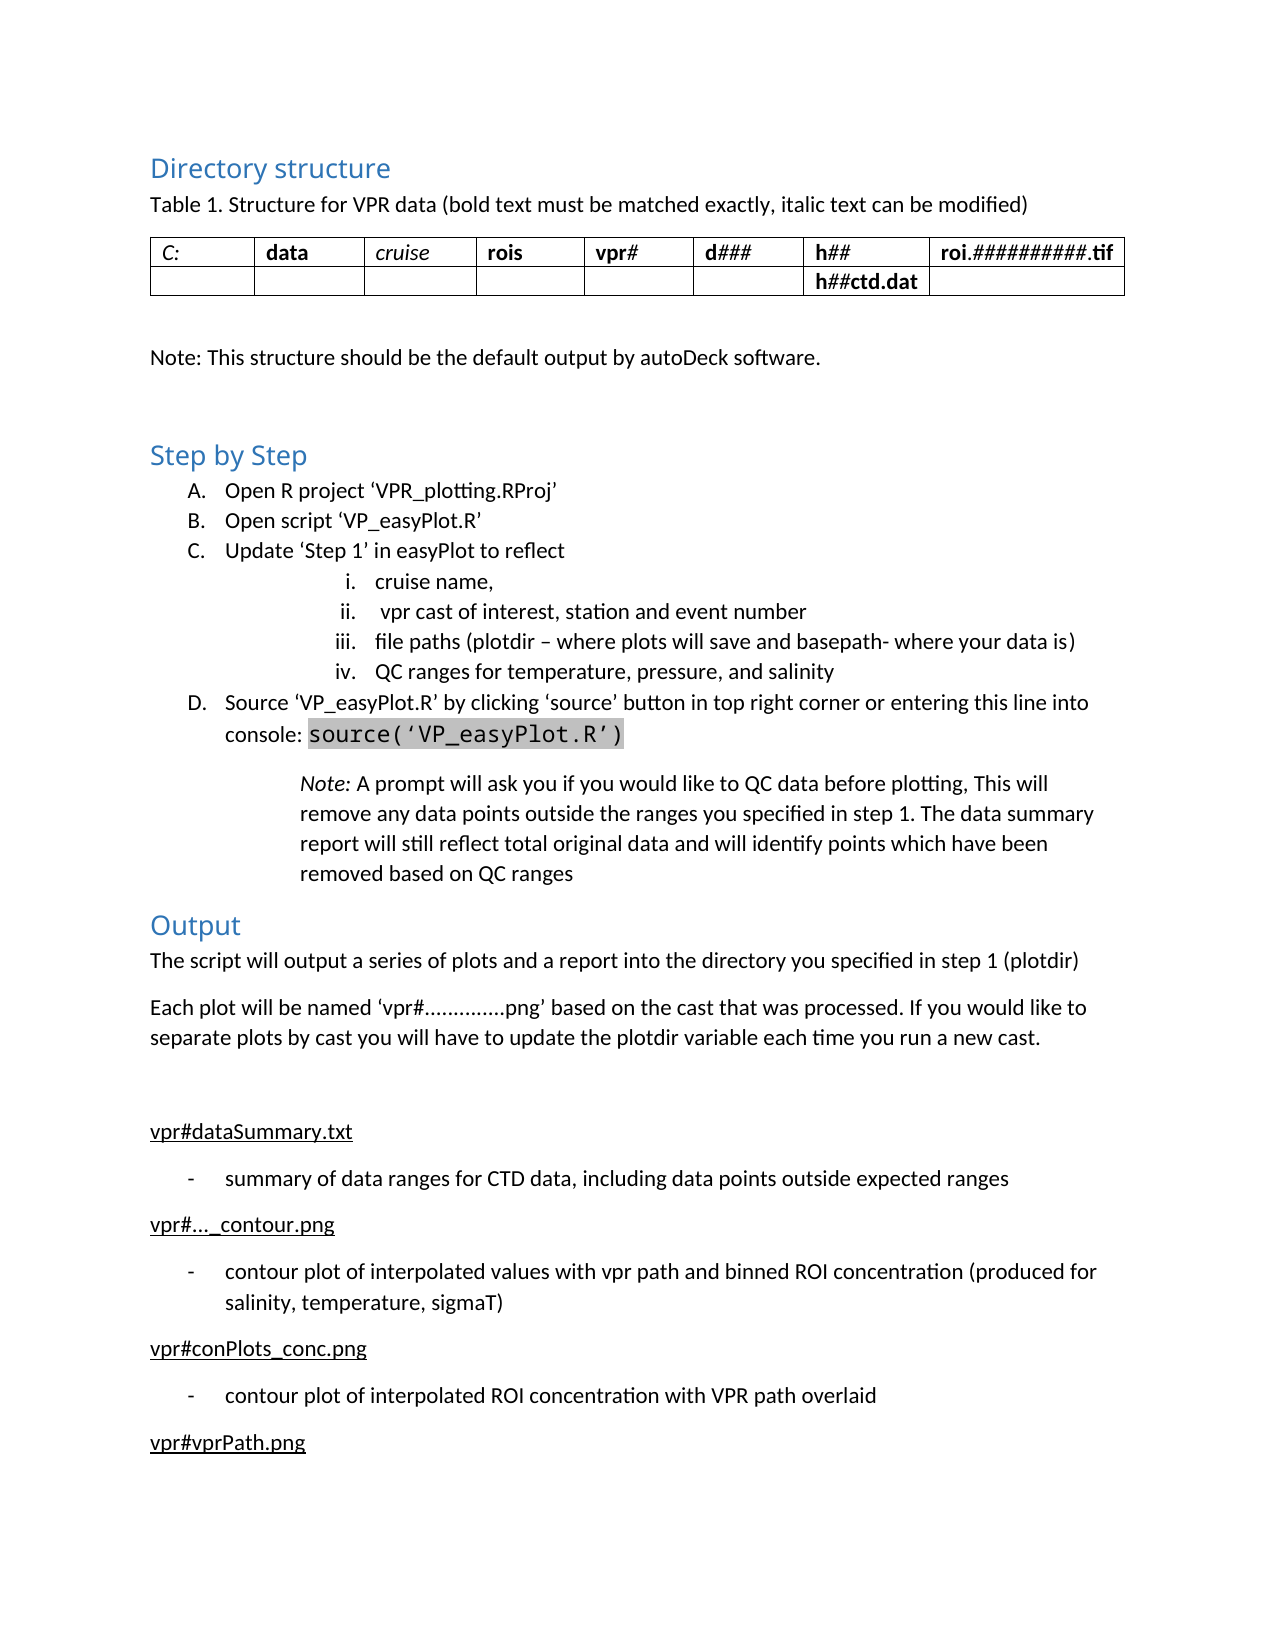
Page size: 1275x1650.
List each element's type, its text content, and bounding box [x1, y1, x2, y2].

table_header h## [804, 238, 929, 266]
text vpr#vprPath.png [150, 1428, 1125, 1456]
table_header data [255, 238, 364, 266]
subtitle Directory structure [150, 150, 1125, 187]
text Each plot will be named ‘vpr#..............png’ based on the cast that was processed. If you would like to separate plots by cast you will have to update the plotdir variable each time you run a new cast. [150, 993, 1125, 1051]
list contour plot of interpolated ROI concentration with VPR path overlaid [187, 1381, 1125, 1409]
text The script will output a series of plots and a report into the directory you specified in step 1 (plotdir) [150, 946, 1125, 974]
list QC ranges for temperature, pressure, and salinity [356, 657, 1125, 686]
table_header d### [694, 238, 803, 266]
table_cell [255, 267, 364, 295]
table_cell [365, 267, 476, 295]
list Open script ‘VP_easyPlot.R’ [187, 506, 1125, 534]
list Source ‘VP_easyPlot.R’ by clicking ‘source’ button in top right corner or entering this line into console: source(‘VP_easyPlot.R’) [187, 688, 1125, 749]
text vpr#dataSummary.txt [150, 1117, 1125, 1145]
text Note: A prompt will ask you if you would like to QC data before plotting, This will remove any data points outside the ranges you specified in step 1. The data summary report will still reflect total original data and will identify points which have been removed based on QC ranges [300, 769, 1125, 887]
text vpr#..._contour.png [150, 1211, 1125, 1238]
list summary of data ranges for CTD data, including data points outside expected ranges [187, 1164, 1125, 1192]
subtitle Step by Step [150, 436, 1125, 473]
table_cell [694, 267, 803, 295]
list Open R project ‘VPR_plotting.RProj’ [187, 476, 1125, 504]
list contour plot of interpolated values with vpr path and binned ROI concentration (produced for salinity, temperature, sigmaT) [187, 1257, 1125, 1316]
list vpr cast of interest, station and event number [356, 597, 1125, 625]
table_cell [477, 267, 584, 295]
table_cell [151, 267, 254, 295]
table_header C: [151, 238, 254, 266]
subtitle Output [150, 906, 1125, 943]
table_cell [930, 267, 1124, 295]
table_cell h##ctd.dat [804, 267, 929, 295]
text Note: This structure should be the default output by autoDeck software. [150, 343, 1125, 371]
table_header rois [477, 238, 584, 266]
text vpr#conPlots_conc.png [150, 1334, 1125, 1362]
list cruise name, [356, 567, 1125, 595]
table_cell [585, 267, 693, 295]
text Table 1. Structure for VPR data (bold text must be matched exactly, italic text can be modified) [150, 190, 1125, 218]
table_header roi.##########.tif [930, 238, 1124, 266]
table_header cruise [365, 238, 476, 266]
table_header vpr# [585, 238, 693, 266]
list Update ‘Step 1’ in easyPlot to reflect [187, 537, 1125, 565]
list file paths (plotdir – where plots will save and basepath- where your data is) [356, 627, 1125, 655]
